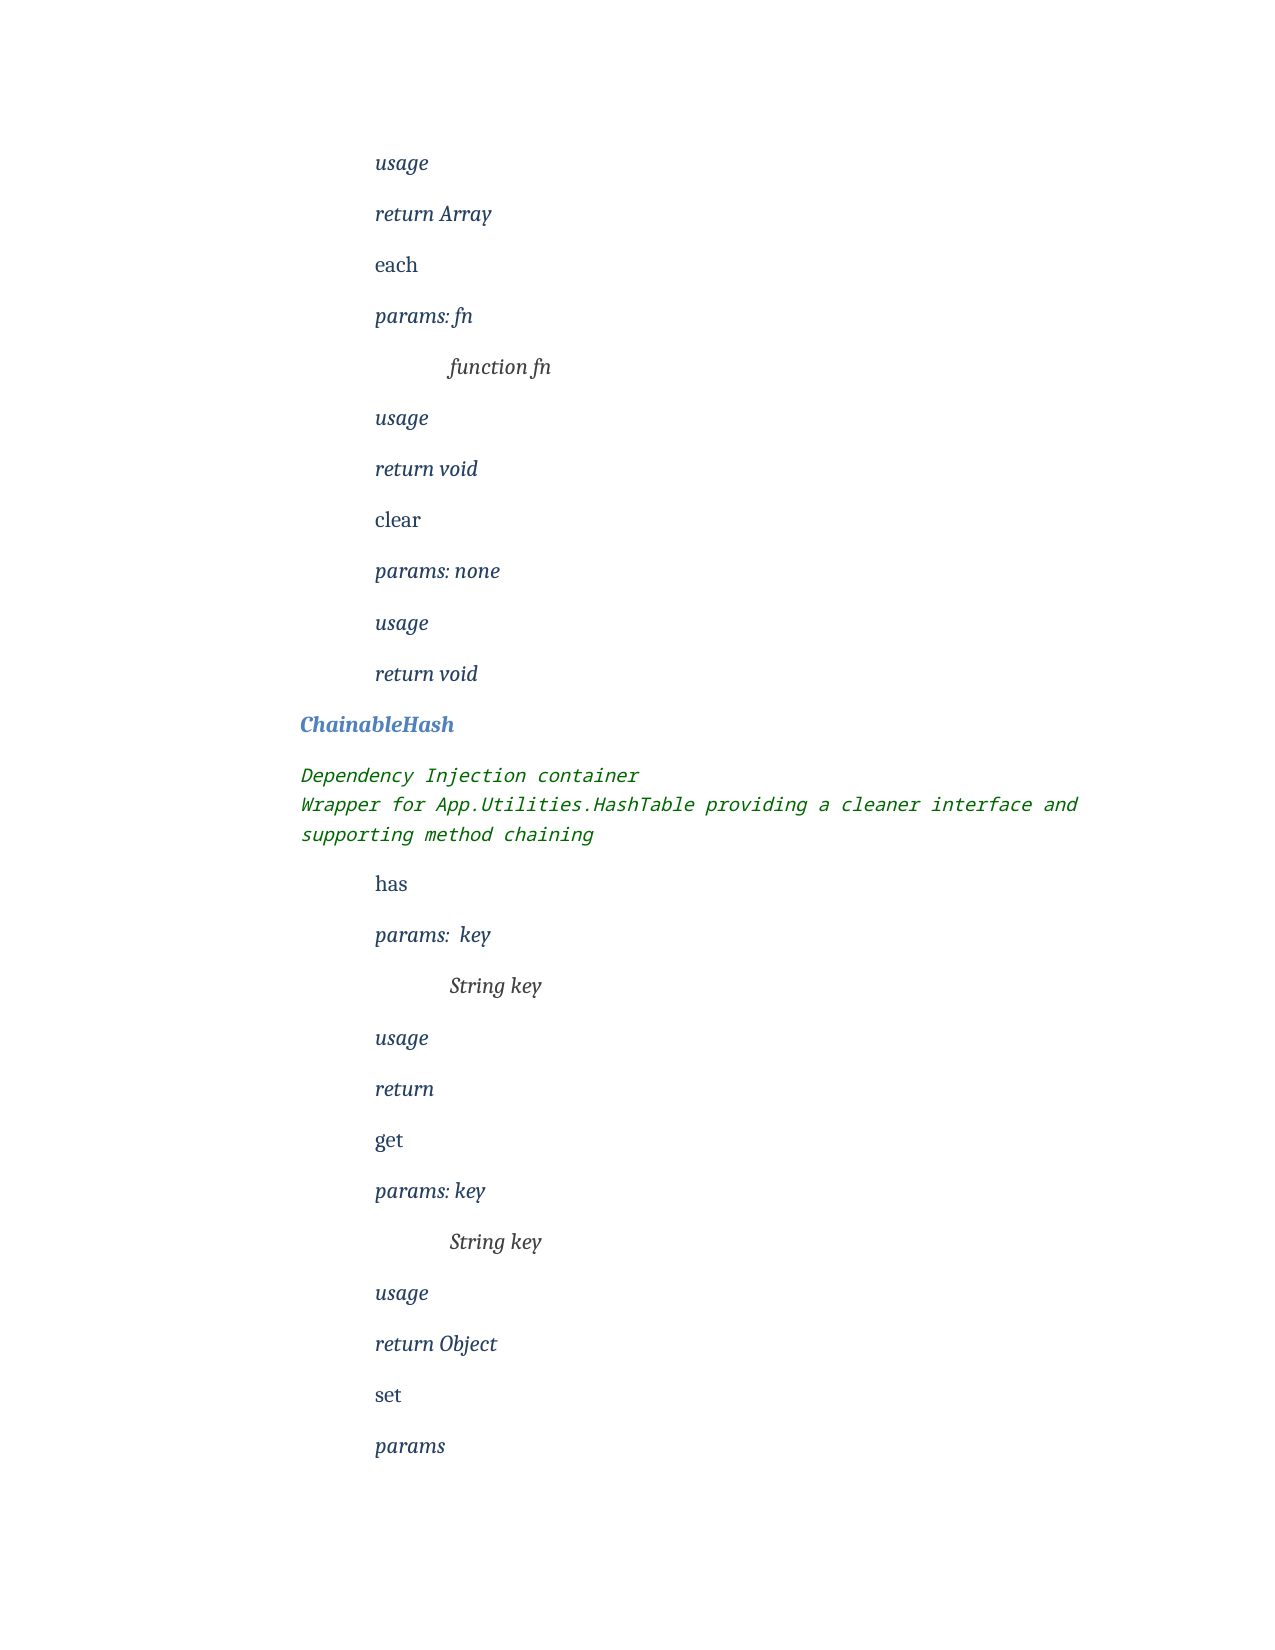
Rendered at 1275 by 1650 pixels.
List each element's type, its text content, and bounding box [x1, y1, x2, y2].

subtitle params: fn [375, 303, 1125, 329]
subtitle String key [375, 1228, 1125, 1255]
subtitle has [375, 871, 1125, 897]
subtitle params: key [375, 1177, 1125, 1204]
subtitle clear [375, 507, 1125, 534]
subtitle get [375, 1126, 1125, 1153]
subtitle usage [375, 150, 1125, 176]
subtitle return void [375, 660, 1125, 687]
subtitle usage [375, 405, 1125, 432]
subtitle String key [375, 973, 1125, 999]
subtitle Dependency Injection container Wrapper for App.Utilities.HashTable providing a cleaner interface and supporting method chaining [300, 762, 1125, 847]
subtitle function fn [375, 354, 1125, 381]
subtitle return void [375, 456, 1125, 483]
subtitle return Array [375, 201, 1125, 227]
subtitle set [375, 1382, 1125, 1408]
subtitle usage [375, 1279, 1125, 1306]
subtitle each [375, 252, 1125, 278]
subtitle return Object [375, 1331, 1125, 1357]
subtitle params: key [375, 922, 1125, 948]
subtitle usage [375, 609, 1125, 636]
subtitle params: none [375, 558, 1125, 585]
subtitle usage [375, 1024, 1125, 1051]
subtitle params [375, 1433, 1125, 1459]
subtitle ChainableHash [300, 711, 1125, 738]
subtitle return [375, 1075, 1125, 1102]
